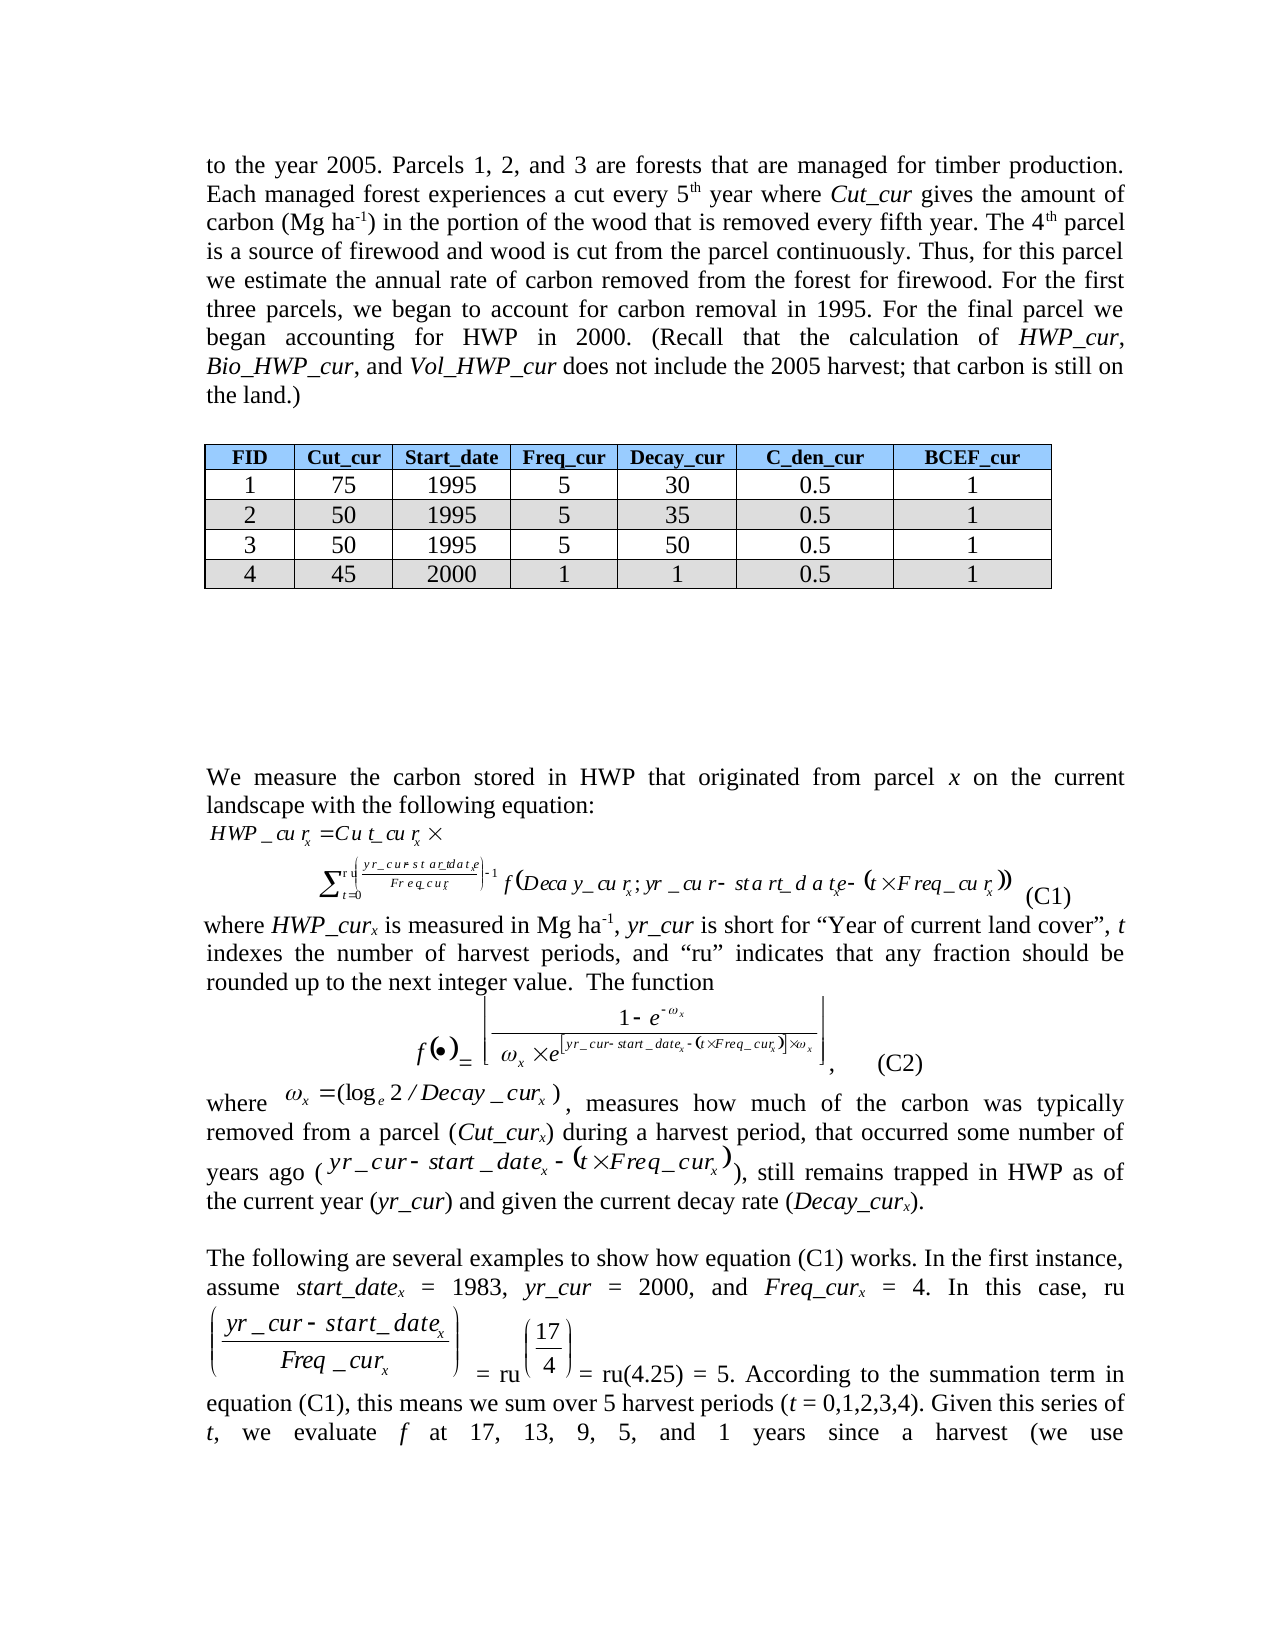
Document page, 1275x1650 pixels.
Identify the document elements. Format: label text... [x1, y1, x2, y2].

text (C1) [206, 819, 1125, 910]
table_cell 1995 [393, 500, 510, 529]
table_cell 45 [295, 560, 392, 588]
table_cell 75 [295, 470, 392, 499]
table_cell 1 [894, 500, 1051, 529]
table_cell 5 [511, 500, 617, 529]
table_header Start_date [393, 445, 510, 469]
table_cell 1995 [393, 530, 510, 558]
table_cell 1 [618, 560, 736, 588]
table_header Decay_cur [618, 445, 736, 469]
table_cell 2000 [393, 560, 510, 588]
table_header FID [206, 445, 294, 469]
text = , (C2) [206, 996, 1125, 1076]
table_cell 1 [511, 560, 617, 588]
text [206, 150, 1125, 409]
table_cell 2 [206, 500, 294, 529]
table_cell 50 [618, 530, 736, 558]
table_cell 3 [206, 530, 294, 558]
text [206, 1243, 1125, 1446]
table_cell 5 [511, 530, 617, 558]
table_cell 1 [894, 470, 1051, 499]
table_cell 1995 [393, 470, 510, 499]
text where HWP_curx is measured in Mg ha-1, yr_cur is short for “Year of current land cover”, t indexes the number of harvest periods, and “ru” indicates that any fraction should be rounded up to the next integer value. The function [203, 910, 1125, 996]
table_header Freq_cur [511, 445, 617, 469]
table_cell 50 [295, 500, 392, 529]
text where , measures how much of the carbon was typically removed from a parcel (Cut_curx) during a harvest period, that occurred some number of years ago (), still remains trapped in HWP as of the current year (yr_cur) and given the current decay rate (Decay_curx). [206, 1076, 1125, 1215]
table_cell 1 [894, 560, 1051, 588]
table_cell 4 [206, 560, 294, 588]
table_cell 5 [511, 470, 617, 499]
table_cell 50 [295, 530, 392, 558]
table_cell 35 [618, 500, 736, 529]
table_header C_den_cur [737, 445, 893, 469]
table_cell 0.5 [737, 470, 893, 499]
table_cell 1 [206, 470, 294, 499]
table_header Cut_cur [295, 445, 392, 469]
table_cell 0.5 [737, 530, 893, 558]
table_header BCEF_cur [894, 445, 1051, 469]
table_cell 0.5 [737, 560, 893, 588]
text We measure the carbon stored in HWP that originated from parcel x on the current landscape with the following equation: [206, 762, 1125, 819]
table_cell 0.5 [737, 500, 893, 529]
table_cell 30 [618, 470, 736, 499]
table_cell 1 [894, 530, 1051, 558]
